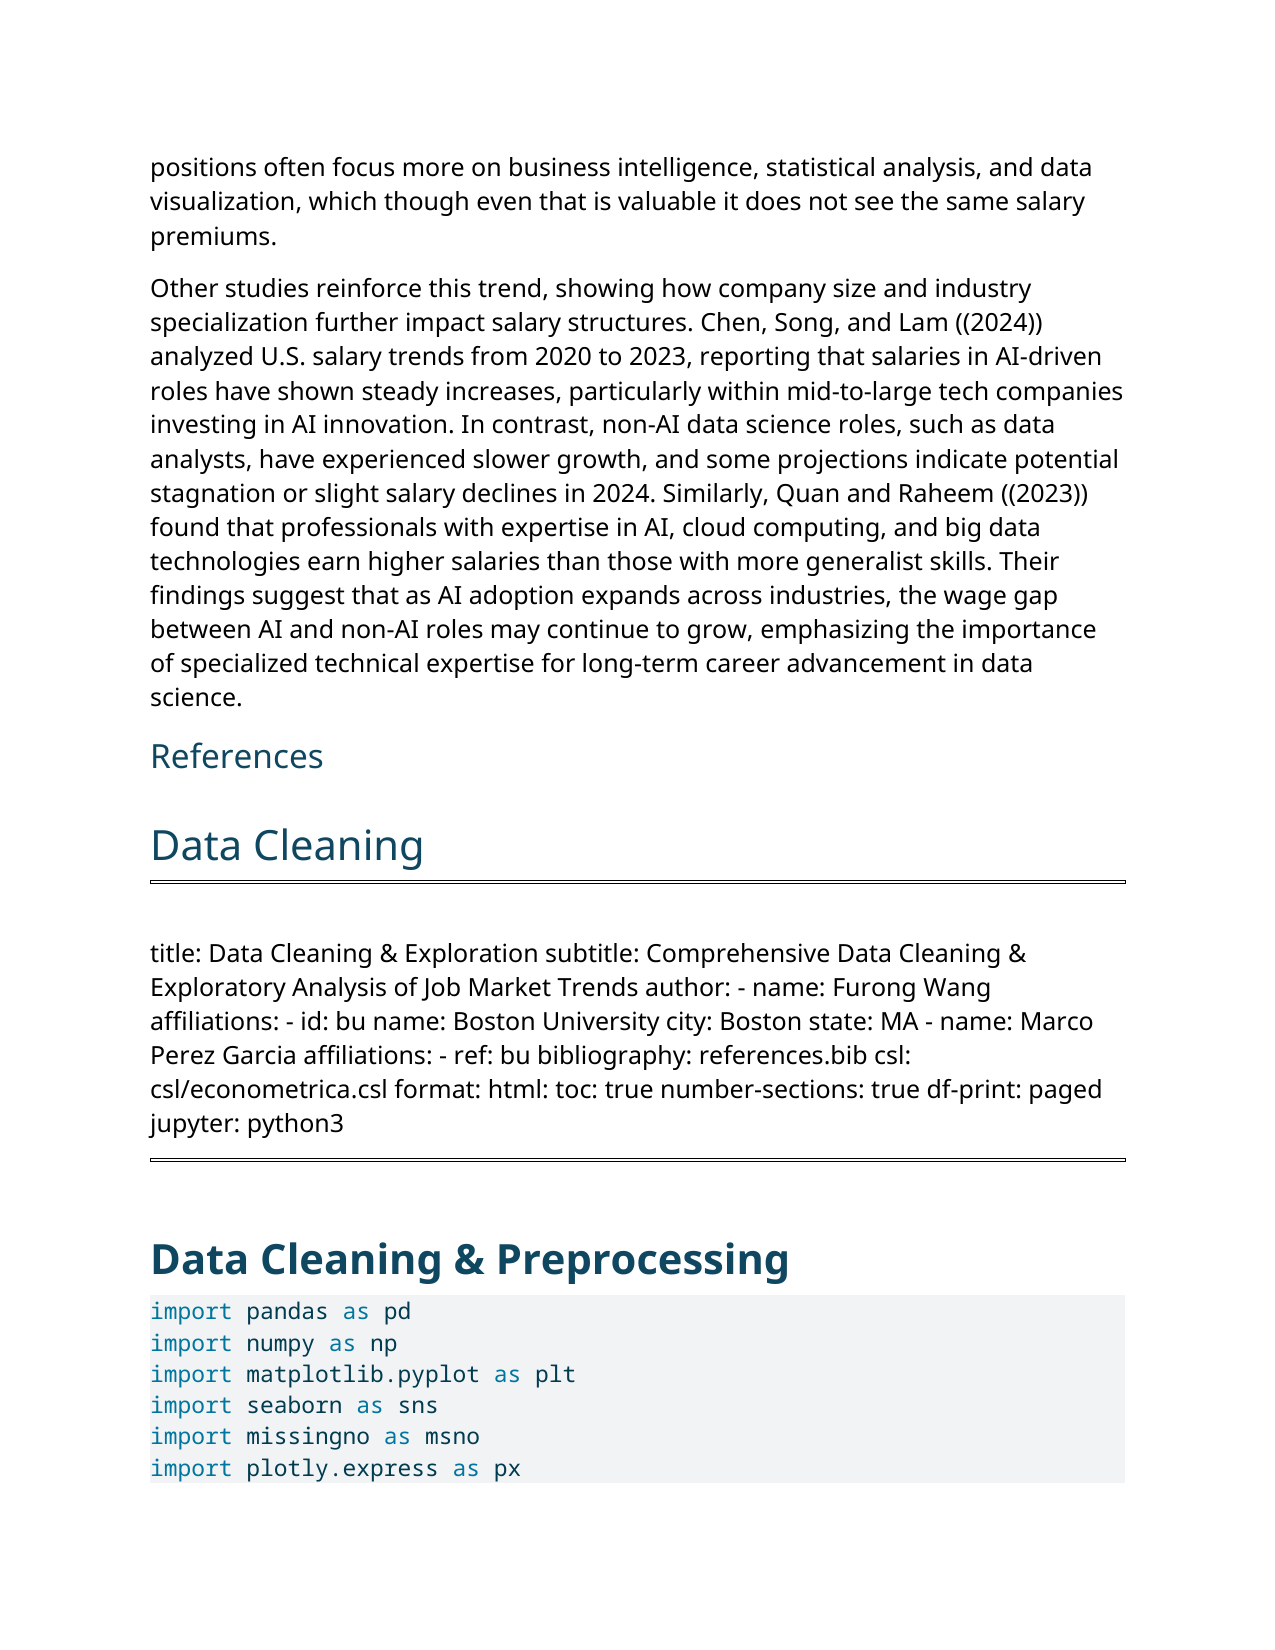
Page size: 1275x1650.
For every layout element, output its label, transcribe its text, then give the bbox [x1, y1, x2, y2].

subtitle Data Cleaning & Preprocessing [150, 1230, 1125, 1287]
text Other studies reinforce this trend, showing how company size and industry specialization further impact salary structures. Chen, Song, and Lam ((2024)) analyzed U.S. salary trends from 2020 to 2023, reporting that salaries in AI-driven roles have shown steady increases, particularly within mid-to-large tech companies investing in AI innovation. In contrast, non-AI data science roles, such as data analysts, have experienced slower growth, and some projections indicate potential stagnation or slight salary declines in 2024. Similarly, Quan and Raheem ((2023)) found that professionals with expertise in AI, cloud computing, and big data technologies earn higher salaries than those with more generalist skills. Their findings suggest that as AI adoption expands across industries, the wage gap between AI and non-AI roles may continue to grow, emphasizing the importance of specialized technical expertise for long-term career advancement in data science. [150, 271, 1125, 714]
text import pandas as pd import numpy as np import matplotlib.pyplot as plt import seaborn as sns import missingno as msno import plotly.express as px [397, 1295, 1125, 1483]
subtitle Data Cleaning [150, 815, 1125, 872]
text title: Data Cleaning & Exploration subtitle: Comprehensive Data Cleaning & Exploratory Analysis of Job Market Trends author: - name: Furong Wang affiliations: - id: bu name: Boston University city: Boston state: MA - name: Marco Perez Garcia affiliations: - ref: bu bibliography: references.bib csl: csl/econometrica.csl format: html: toc: true number-sections: true df-print: paged jupyter: python3 [150, 935, 1125, 1140]
subtitle References [150, 732, 1125, 778]
